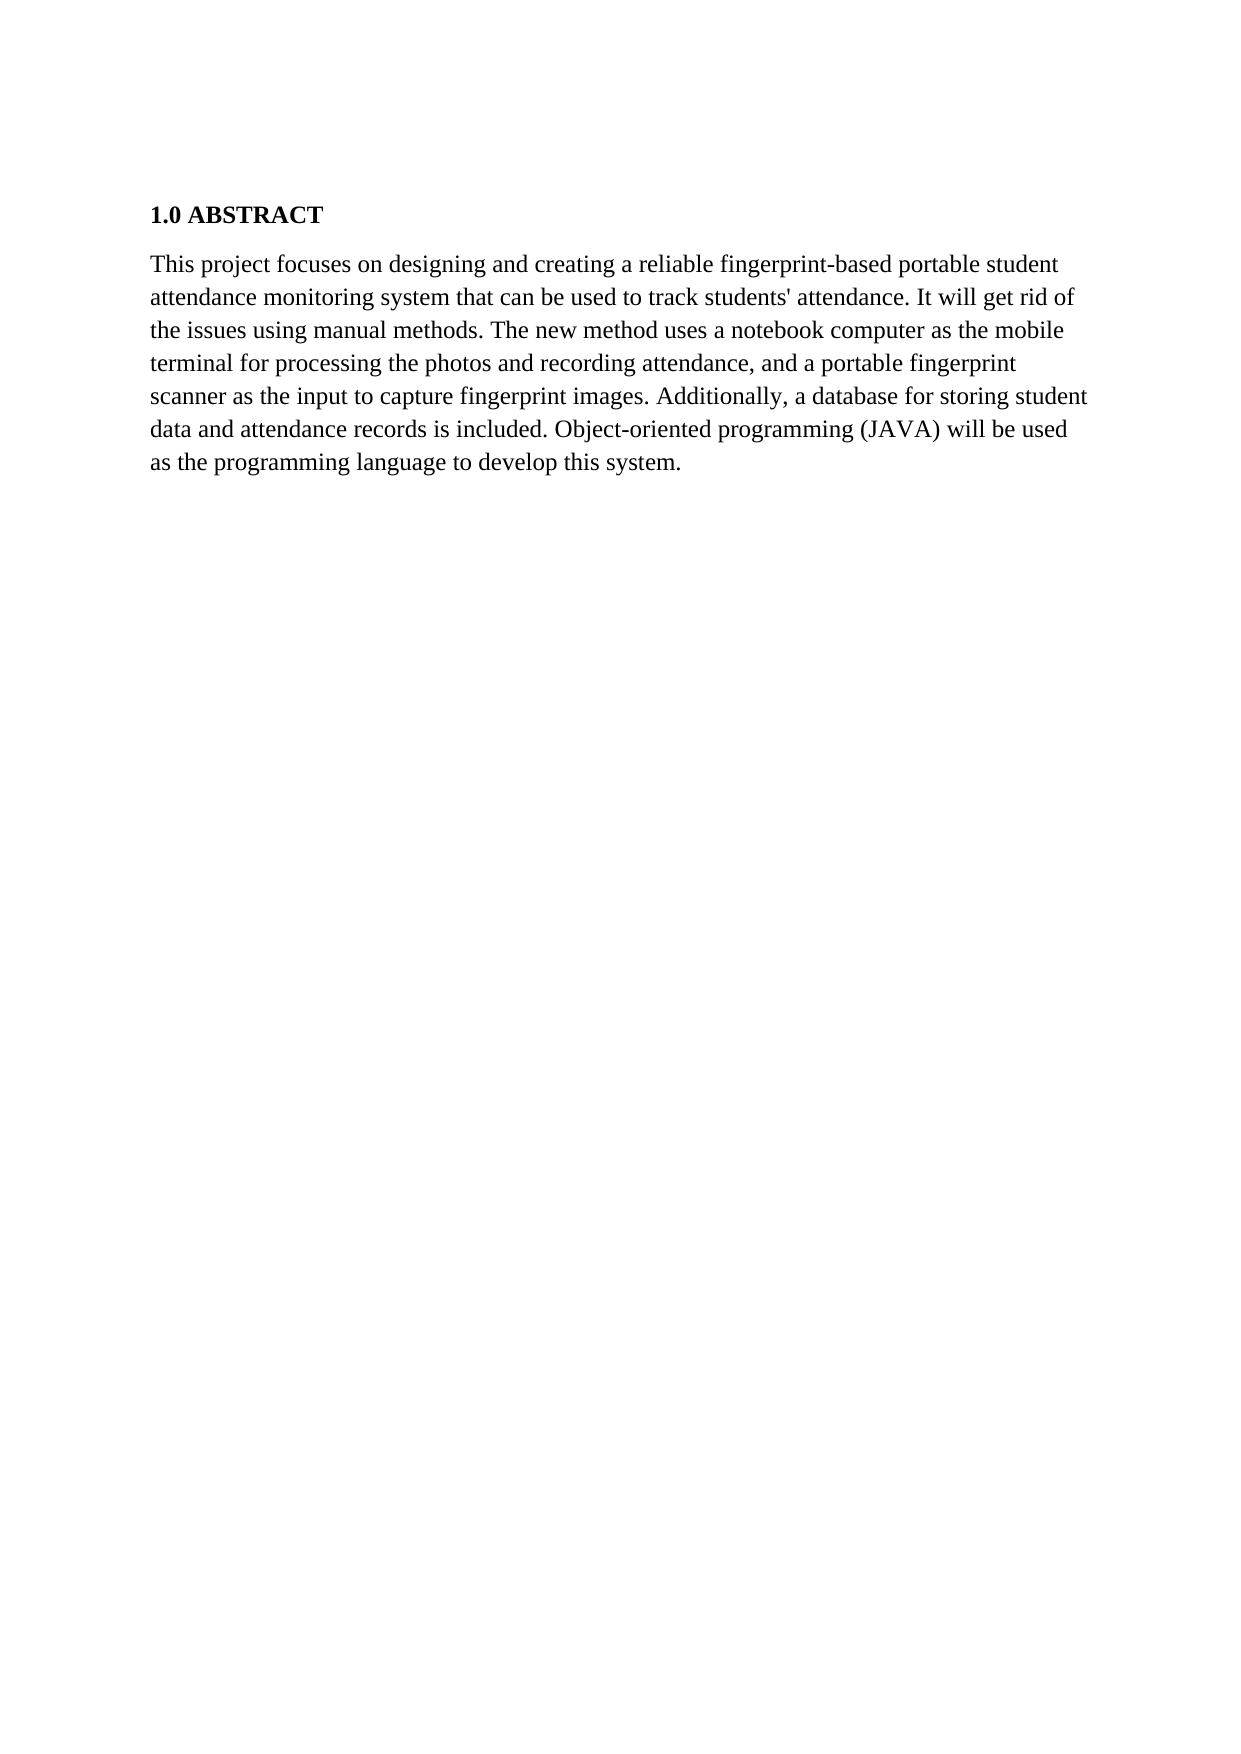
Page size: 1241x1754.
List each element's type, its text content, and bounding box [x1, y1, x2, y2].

text 1.0 ABSTRACT [150, 200, 1090, 228]
text This project focuses on designing and creating a reliable fingerprint-based portable student attendance monitoring system that can be used to track students' attendance. It will get rid of the issues using manual methods. The new method uses a notebook computer as the mobile terminal for processing the photos and recording attendance, and a portable fingerprint scanner as the input to capture fingerprint images. Additionally, a database for storing student data and attendance records is included. Object-oriented programming (JAVA) will be used as the programming language to develop this system. [150, 249, 1090, 476]
